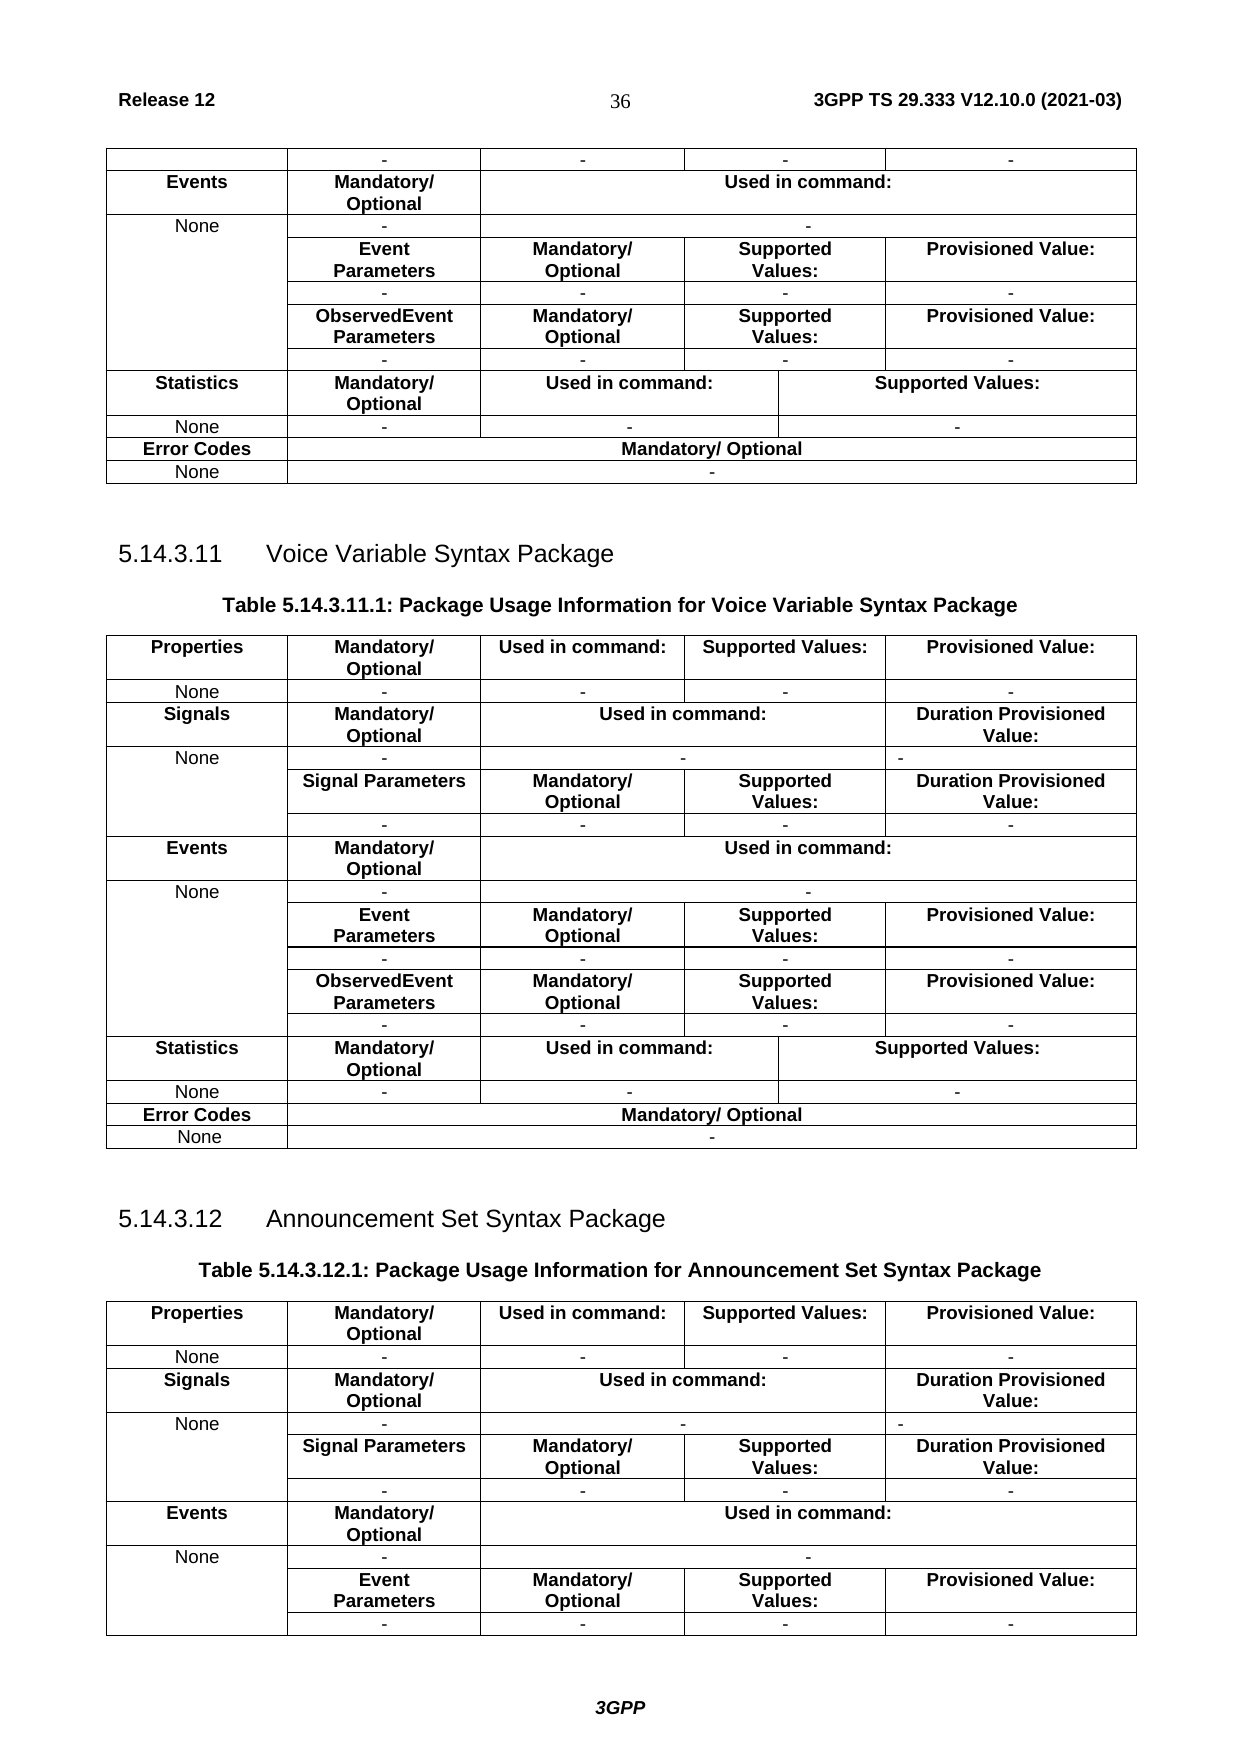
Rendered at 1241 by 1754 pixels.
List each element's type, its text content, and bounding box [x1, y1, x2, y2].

table_header Supported Values: [685, 636, 885, 679]
table_cell Event Parameters [288, 238, 480, 281]
table_cell Events [107, 837, 287, 880]
table_cell Events [107, 171, 287, 214]
table_cell - [288, 747, 480, 769]
table_cell Statistics [107, 371, 287, 414]
table_cell - [288, 149, 480, 170]
table_cell - [886, 349, 1136, 370]
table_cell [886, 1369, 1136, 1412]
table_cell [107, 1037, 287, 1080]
table_cell - [886, 747, 1136, 769]
table_cell - [481, 680, 684, 702]
table_cell - [886, 814, 1136, 836]
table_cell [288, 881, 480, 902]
table_cell Mandatory/ Optional [481, 305, 684, 348]
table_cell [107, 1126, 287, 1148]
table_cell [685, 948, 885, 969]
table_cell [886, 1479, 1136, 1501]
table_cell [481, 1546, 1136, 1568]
table_cell - [481, 349, 684, 370]
table_cell - [886, 282, 1136, 304]
table_cell - [685, 149, 885, 170]
table_cell Used in command: [481, 371, 778, 414]
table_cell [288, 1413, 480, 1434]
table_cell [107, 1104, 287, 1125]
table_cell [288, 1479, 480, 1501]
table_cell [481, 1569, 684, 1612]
table_cell - [779, 416, 1136, 437]
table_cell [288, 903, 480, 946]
table_cell - [288, 215, 480, 237]
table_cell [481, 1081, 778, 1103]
table_cell Supported Values: [685, 305, 885, 348]
table_cell Duration Provisioned Value: [886, 770, 1136, 813]
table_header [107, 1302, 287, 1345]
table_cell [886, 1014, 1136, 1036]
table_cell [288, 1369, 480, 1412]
table_cell Mandatory/ Optional [288, 837, 480, 880]
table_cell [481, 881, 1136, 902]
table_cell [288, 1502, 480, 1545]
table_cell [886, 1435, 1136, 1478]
table_cell Supported Values: [779, 371, 1136, 414]
text Table .12.1: Package Usage Information for Announcement Set Syntax Package [118, 1258, 1122, 1282]
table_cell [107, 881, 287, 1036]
table_cell - [481, 416, 778, 437]
table_cell None [107, 416, 287, 437]
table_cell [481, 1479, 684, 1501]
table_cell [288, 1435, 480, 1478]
table_cell Mandatory/ Optional [288, 171, 480, 214]
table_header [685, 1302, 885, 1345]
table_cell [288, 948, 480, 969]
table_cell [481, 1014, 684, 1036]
table_cell Used in command: [481, 171, 1136, 214]
table_cell - [288, 416, 480, 437]
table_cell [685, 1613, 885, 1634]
table_cell Mandatory/ Optional [288, 703, 480, 746]
table_cell Used in command: [481, 703, 885, 746]
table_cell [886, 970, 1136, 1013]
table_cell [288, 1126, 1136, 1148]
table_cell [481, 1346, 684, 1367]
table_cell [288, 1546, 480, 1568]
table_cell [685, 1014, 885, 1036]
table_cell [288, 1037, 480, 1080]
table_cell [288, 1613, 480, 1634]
table_cell - [288, 680, 480, 702]
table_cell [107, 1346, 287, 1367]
table_cell Signals [107, 703, 287, 746]
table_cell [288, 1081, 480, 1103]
table_cell - [288, 282, 480, 304]
table_cell None [107, 461, 287, 482]
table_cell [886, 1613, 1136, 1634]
subtitle .12 Announcement Set Syntax Package [118, 1204, 1122, 1233]
table_cell None [107, 747, 287, 836]
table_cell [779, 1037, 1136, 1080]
table_cell None [107, 680, 287, 702]
table_cell Signal Parameters [288, 770, 480, 813]
table_cell - [685, 349, 885, 370]
table_cell - [685, 814, 885, 836]
table_header Provisioned Value: [886, 636, 1136, 679]
text Table .11.1: Package Usage Information for Voice Variable Syntax Package [118, 592, 1122, 616]
table_cell - [288, 349, 480, 370]
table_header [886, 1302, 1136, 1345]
table_cell Error Codes [107, 438, 287, 460]
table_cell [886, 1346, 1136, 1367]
table_cell - [685, 680, 885, 702]
table_cell None [107, 215, 287, 370]
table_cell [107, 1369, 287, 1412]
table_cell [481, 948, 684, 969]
table_cell Mandatory/ Optional [481, 770, 684, 813]
table_cell ObservedEvent Parameters [288, 305, 480, 348]
table_cell Used in command: [481, 837, 1136, 880]
table_cell Provisioned Value: [886, 238, 1136, 281]
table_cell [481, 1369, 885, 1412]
table_cell Supported Values: [685, 238, 885, 281]
table_cell - [481, 747, 885, 769]
table_cell - [481, 282, 684, 304]
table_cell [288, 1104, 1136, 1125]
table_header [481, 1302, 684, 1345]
table_cell - [481, 149, 684, 170]
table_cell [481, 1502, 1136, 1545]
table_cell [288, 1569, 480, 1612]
table_cell Mandatory/ Optional [481, 238, 684, 281]
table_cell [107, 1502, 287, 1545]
table_cell - [886, 680, 1136, 702]
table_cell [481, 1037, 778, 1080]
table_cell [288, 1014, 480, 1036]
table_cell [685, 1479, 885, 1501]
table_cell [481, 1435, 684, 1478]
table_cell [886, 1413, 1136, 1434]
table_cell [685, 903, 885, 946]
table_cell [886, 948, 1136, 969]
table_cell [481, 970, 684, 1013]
table_cell - [481, 215, 1136, 237]
table_cell - [288, 461, 1136, 482]
table_cell Duration Provisioned Value: [886, 703, 1136, 746]
table_cell Mandatory/ Optional [288, 371, 480, 414]
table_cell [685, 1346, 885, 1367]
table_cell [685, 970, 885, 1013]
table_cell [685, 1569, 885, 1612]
table_cell - [481, 814, 684, 836]
table_cell Mandatory/ Optional [288, 438, 1136, 460]
table_cell Provisioned Value: [886, 305, 1136, 348]
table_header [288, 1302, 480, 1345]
table_header Properties [107, 636, 287, 679]
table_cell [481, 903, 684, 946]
table_header Mandatory/ Optional [288, 636, 480, 679]
table_cell - [685, 282, 885, 304]
table_cell - [886, 149, 1136, 170]
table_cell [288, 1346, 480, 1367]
table_header Used in command: [481, 636, 684, 679]
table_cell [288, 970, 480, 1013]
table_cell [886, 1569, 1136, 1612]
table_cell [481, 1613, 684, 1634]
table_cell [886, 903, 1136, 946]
subtitle .11 Voice Variable Syntax Package [118, 539, 1122, 567]
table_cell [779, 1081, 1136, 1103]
table_cell - [288, 814, 480, 836]
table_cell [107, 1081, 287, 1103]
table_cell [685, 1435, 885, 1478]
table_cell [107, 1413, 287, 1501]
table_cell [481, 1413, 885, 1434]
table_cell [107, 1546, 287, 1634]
table_cell Supported Values: [685, 770, 885, 813]
